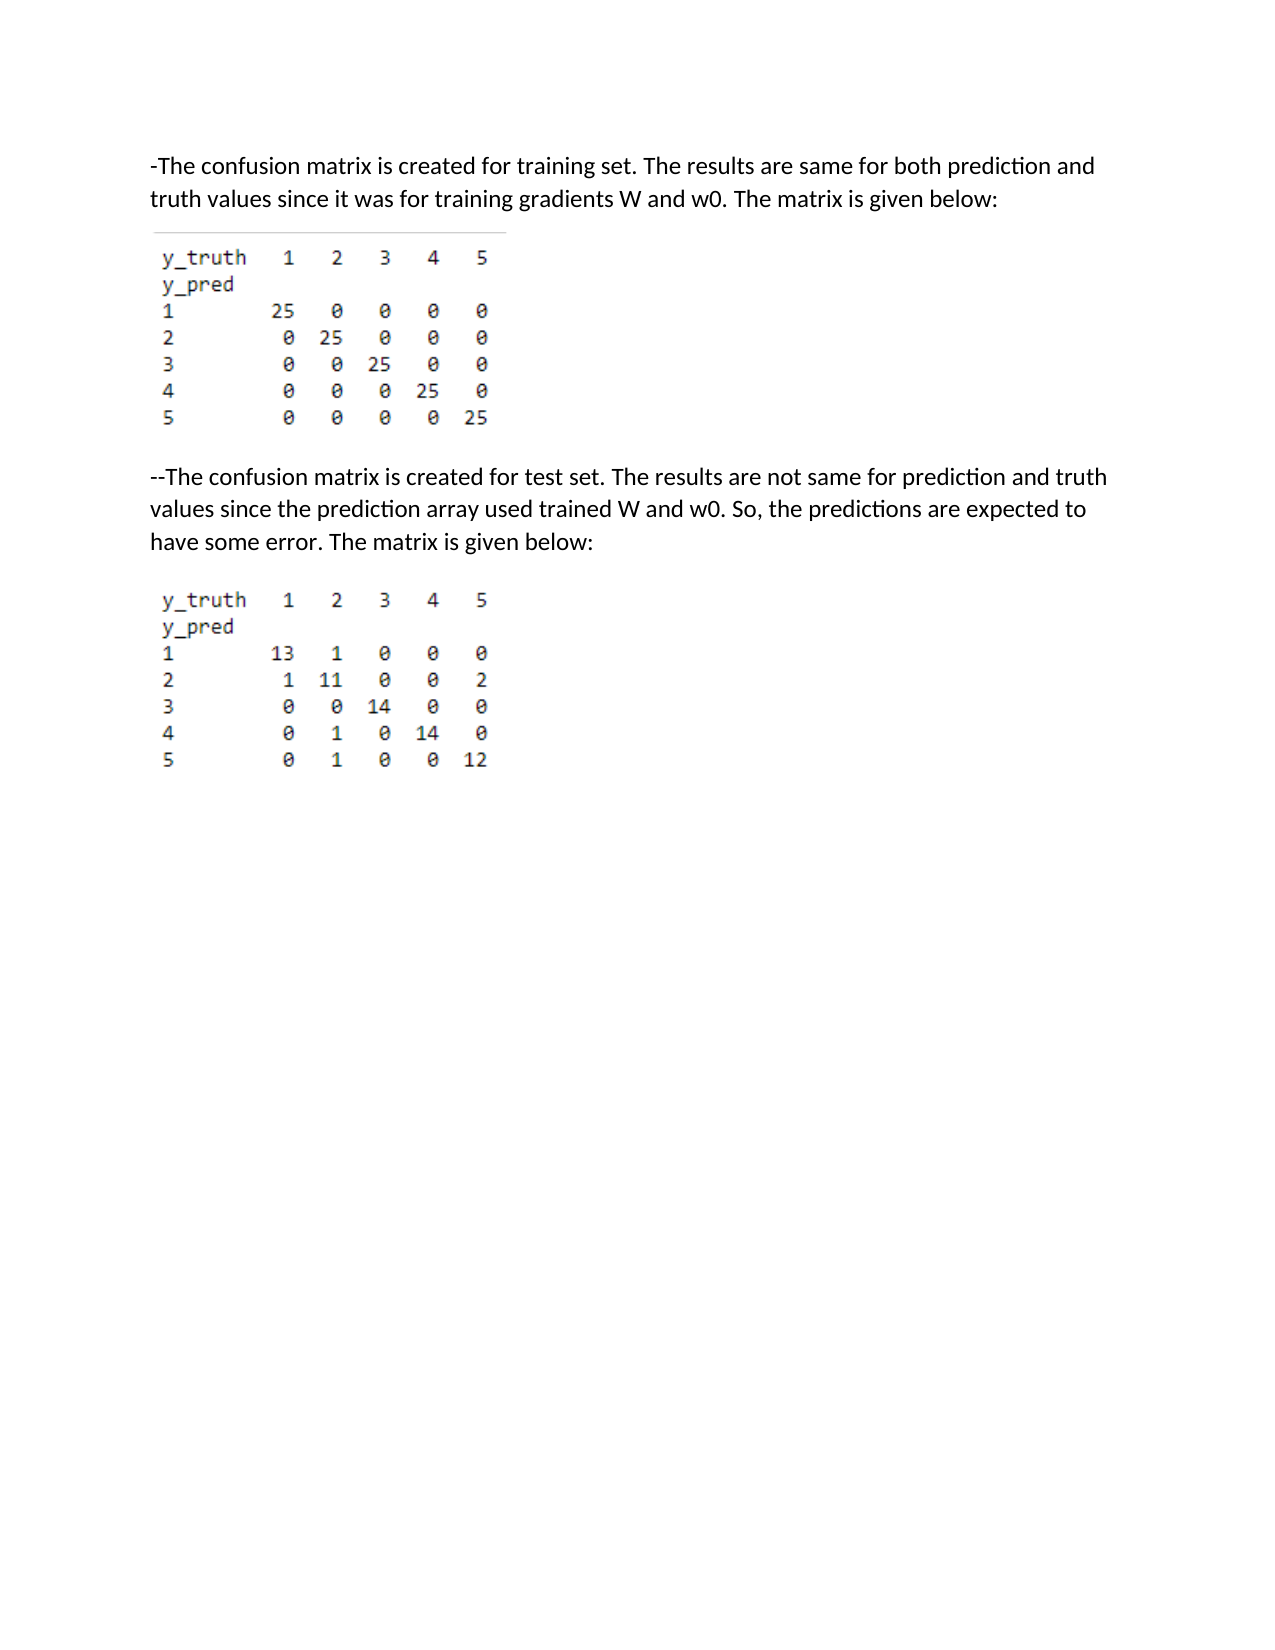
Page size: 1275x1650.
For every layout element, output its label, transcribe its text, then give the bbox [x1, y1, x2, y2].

text --The confusion matrix is created for test set. The results are not same for prediction and truth values since the prediction array used trained W and w0. So, the predictions are expected to have some error. The matrix is given below: [150, 461, 1125, 557]
picture [150, 576, 505, 781]
picture [150, 232, 507, 442]
text -The confusion matrix is created for training set. The results are same for both prediction and truth values since it was for training gradients W and w0. The matrix is given below: [150, 150, 1125, 213]
